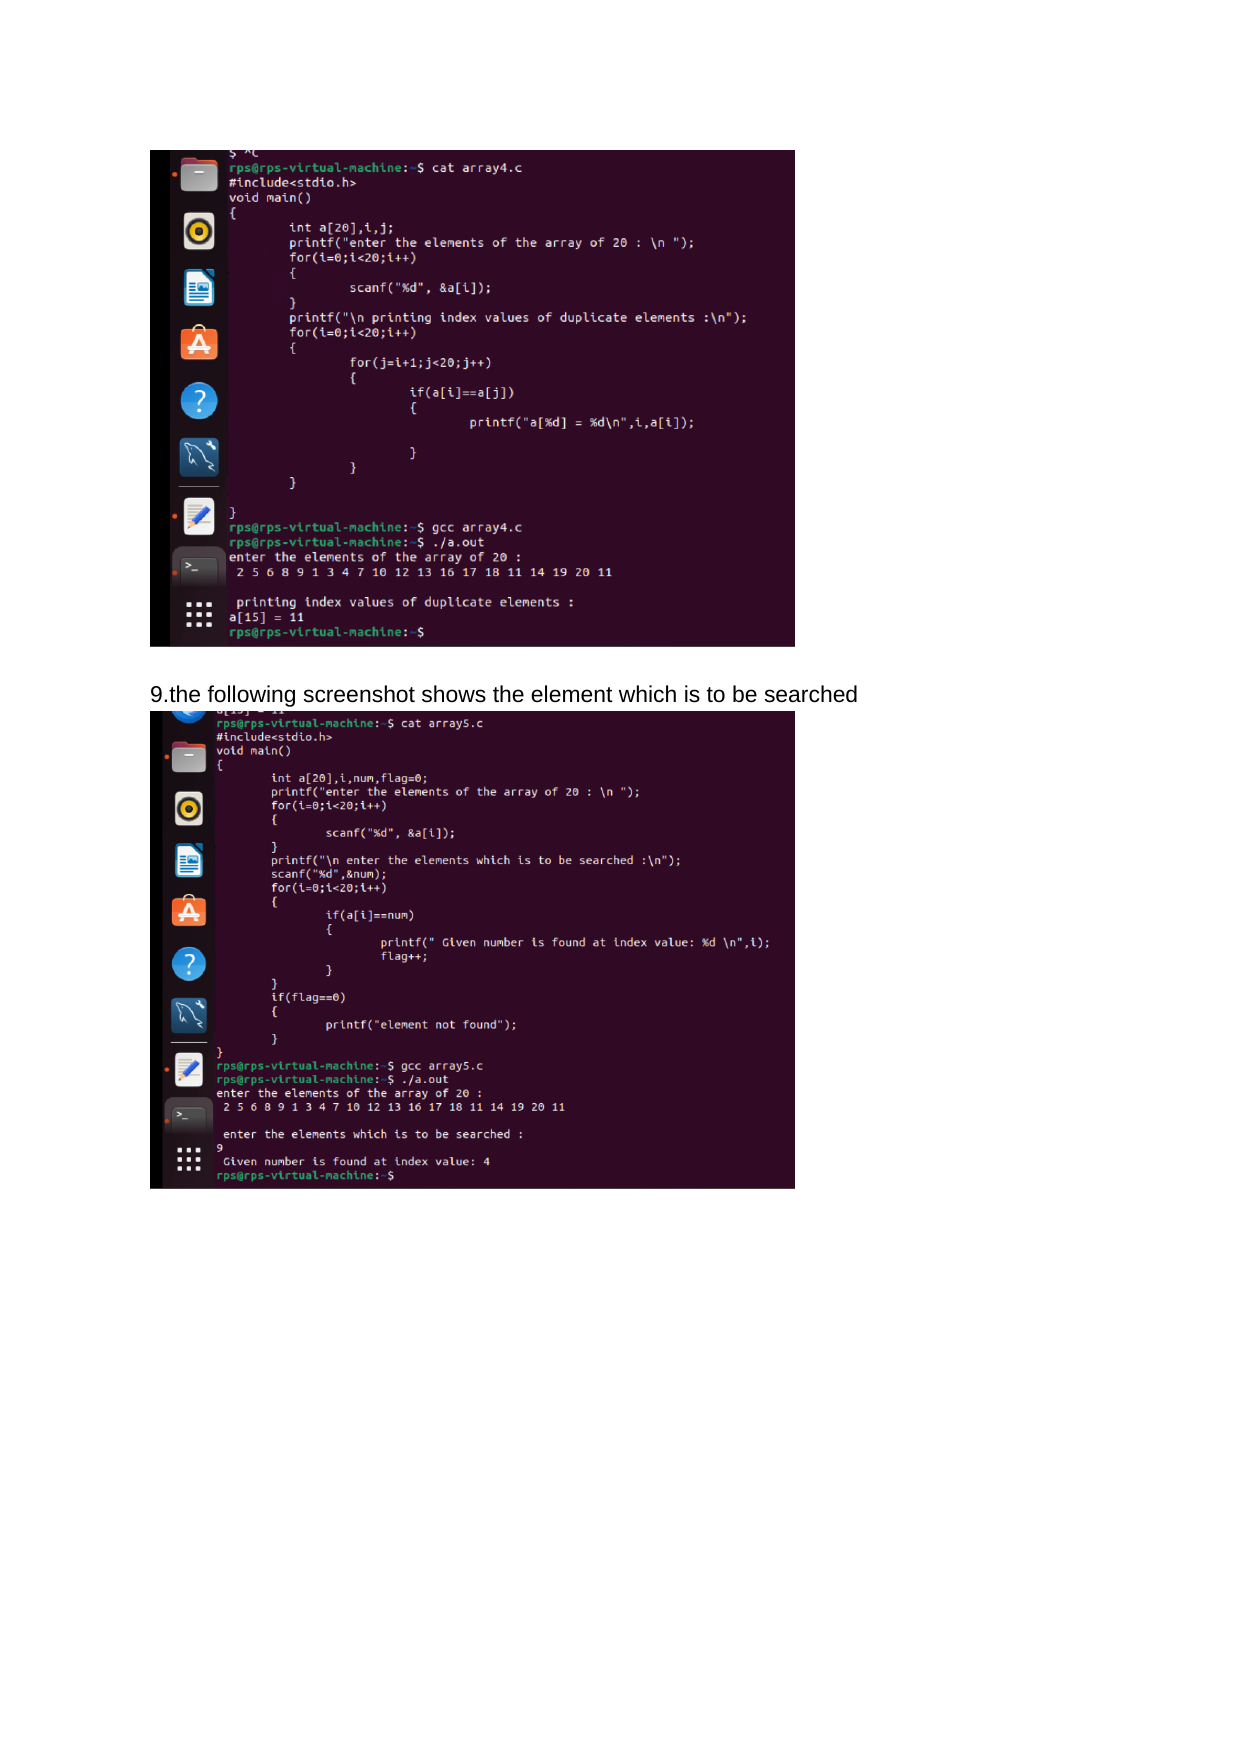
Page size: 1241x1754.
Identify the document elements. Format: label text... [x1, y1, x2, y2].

text 9.the following screenshot shows the element which is to be searched [150, 681, 1090, 707]
picture [150, 711, 795, 1189]
picture [150, 150, 795, 647]
